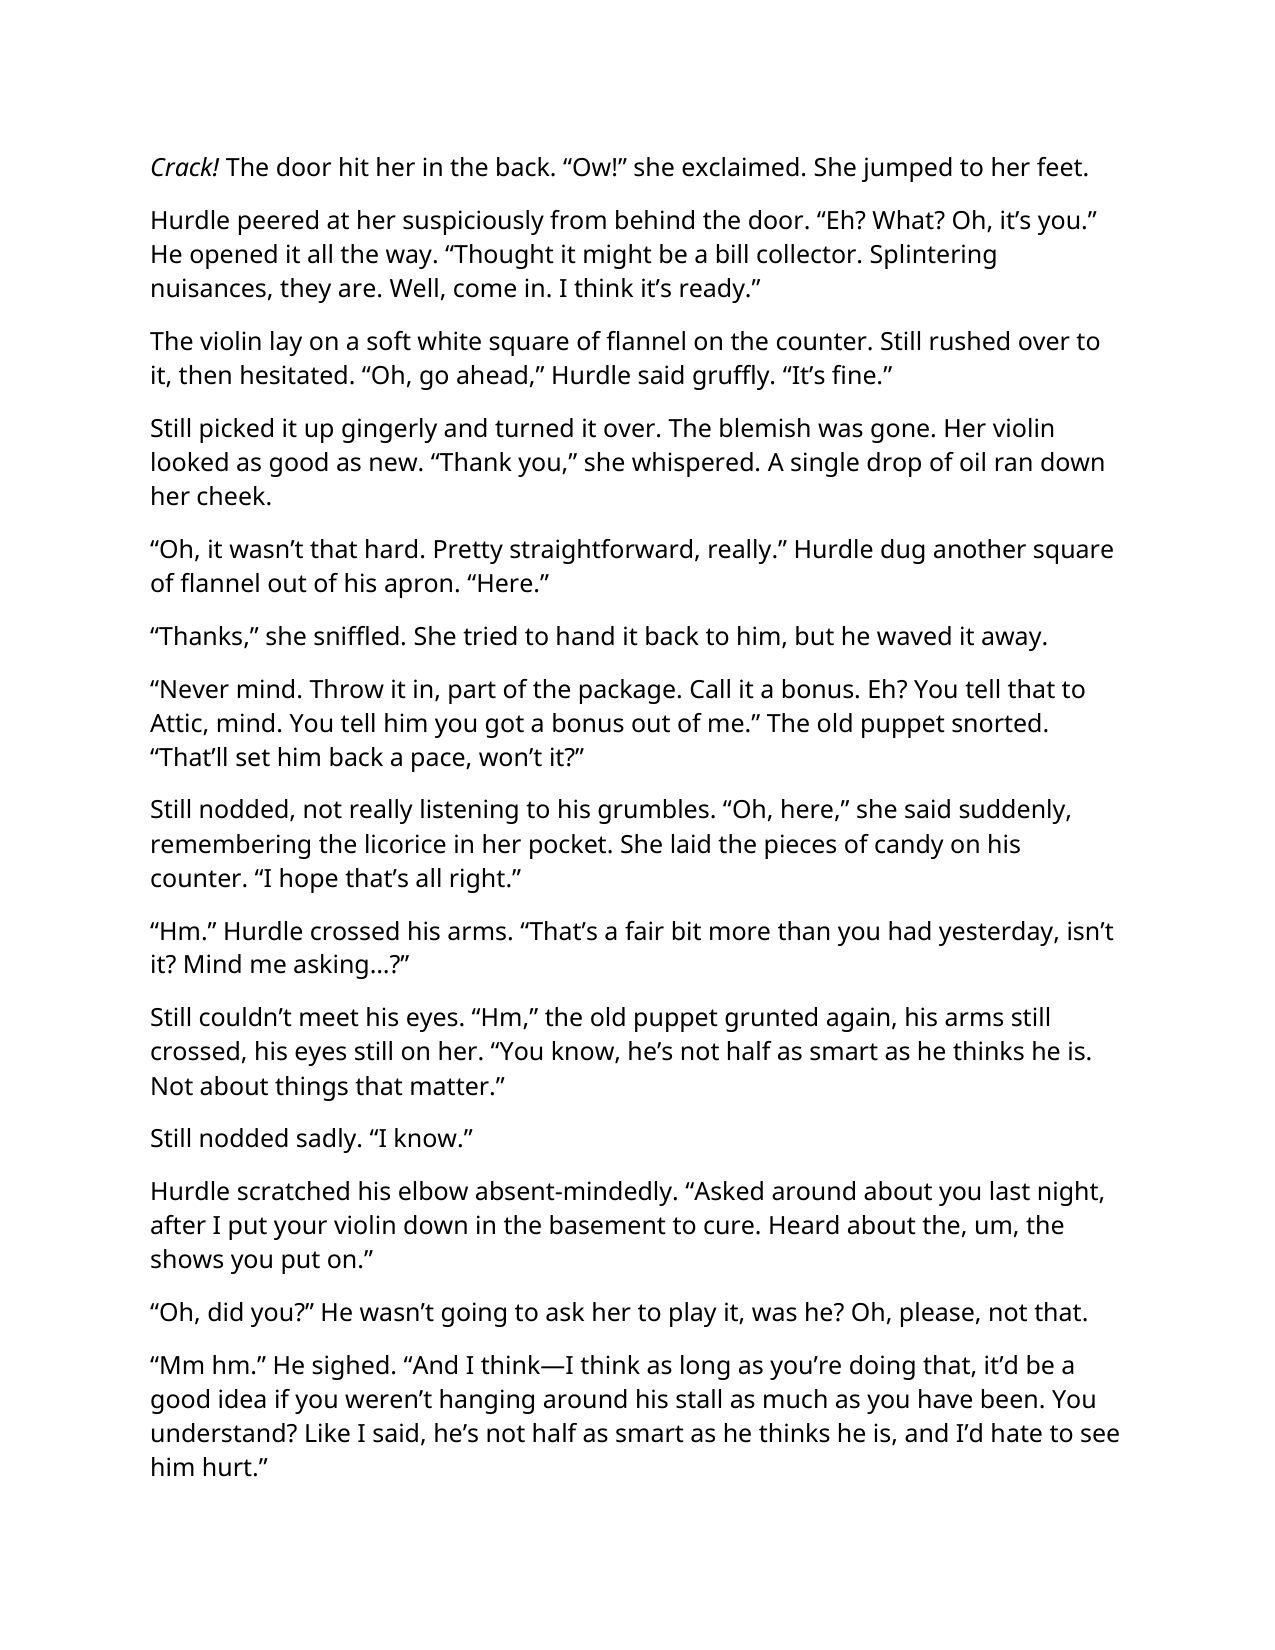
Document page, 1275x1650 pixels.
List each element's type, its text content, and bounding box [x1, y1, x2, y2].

text The violin lay on a soft white square of flannel on the counter. Still rushed over to it, then hesitated. “Oh, go ahead,” Hurdle said gruffly. “It’s fine.” [150, 324, 1125, 392]
text “Mm hm.” He sighed. “And I think—I think as long as you’re doing that, it’d be a good idea if you weren’t hanging around his stall as much as you have been. You understand? Like I said, he’s not half as smart as he thinks he is, and I’d hate to see him hurt.” [150, 1347, 1125, 1484]
text “Hm.” Hurdle crossed his arms. “That’s a fair bit more than you had yesterday, isn’t it? Mind me asking…?” [150, 913, 1125, 981]
text Still couldn’t meet his eyes. “Hm,” the old puppet grunted again, his arms still crossed, his eyes still on her. “You know, he’s not half as smart as he thinks he is. Not about things that matter.” [150, 1000, 1125, 1102]
text “Oh, it wasn’t that hard. Pretty straightforward, really.” Hurdle dug another square of flannel out of his apron. “Here.” [150, 532, 1125, 600]
text Hurdle peered at her suspiciously from behind the door. “Eh? What? Oh, it’s you.” He opened it all the way. “Thought it might be a bill collector. Splintering nuisances, they are. Well, come in. I think it’s ready.” [150, 203, 1125, 305]
text Still nodded, not really listening to his grumbles. “Oh, here,” she said suddenly, remembering the licorice in her pocket. She laid the pieces of candy on his counter. “I hope that’s all right.” [150, 792, 1125, 894]
text Hurdle scratched his elbow absent-mindedly. “Asked around about you last night, after I put your violin down in the basement to cure. Heard about the, um, the shows you put on.” [150, 1174, 1125, 1276]
text Still picked it up gingerly and turned it over. The blemish was gone. Her violin looked as good as new. “Thank you,” she whispered. A single drop of oil ran down her cheek. [150, 411, 1125, 513]
text Crack! The door hit her in the back. “Ow!” she exclaimed. She jumped to her feet. [150, 150, 1125, 184]
text “Thanks,” she sniffled. She tried to hand it back to him, but he waved it away. [150, 618, 1125, 652]
text “Oh, did you?” He wasn’t going to ask her to play it, was he? Oh, please, not that. [150, 1295, 1125, 1329]
text “Never mind. Throw it in, part of the package. Call it a bonus. Eh? You tell that to Attic, mind. You tell him you got a bonus out of me.” The old puppet snorted. “That’ll set him back a pace, won’t it?” [150, 671, 1125, 773]
text Still nodded sadly. “I know.” [150, 1121, 1125, 1155]
